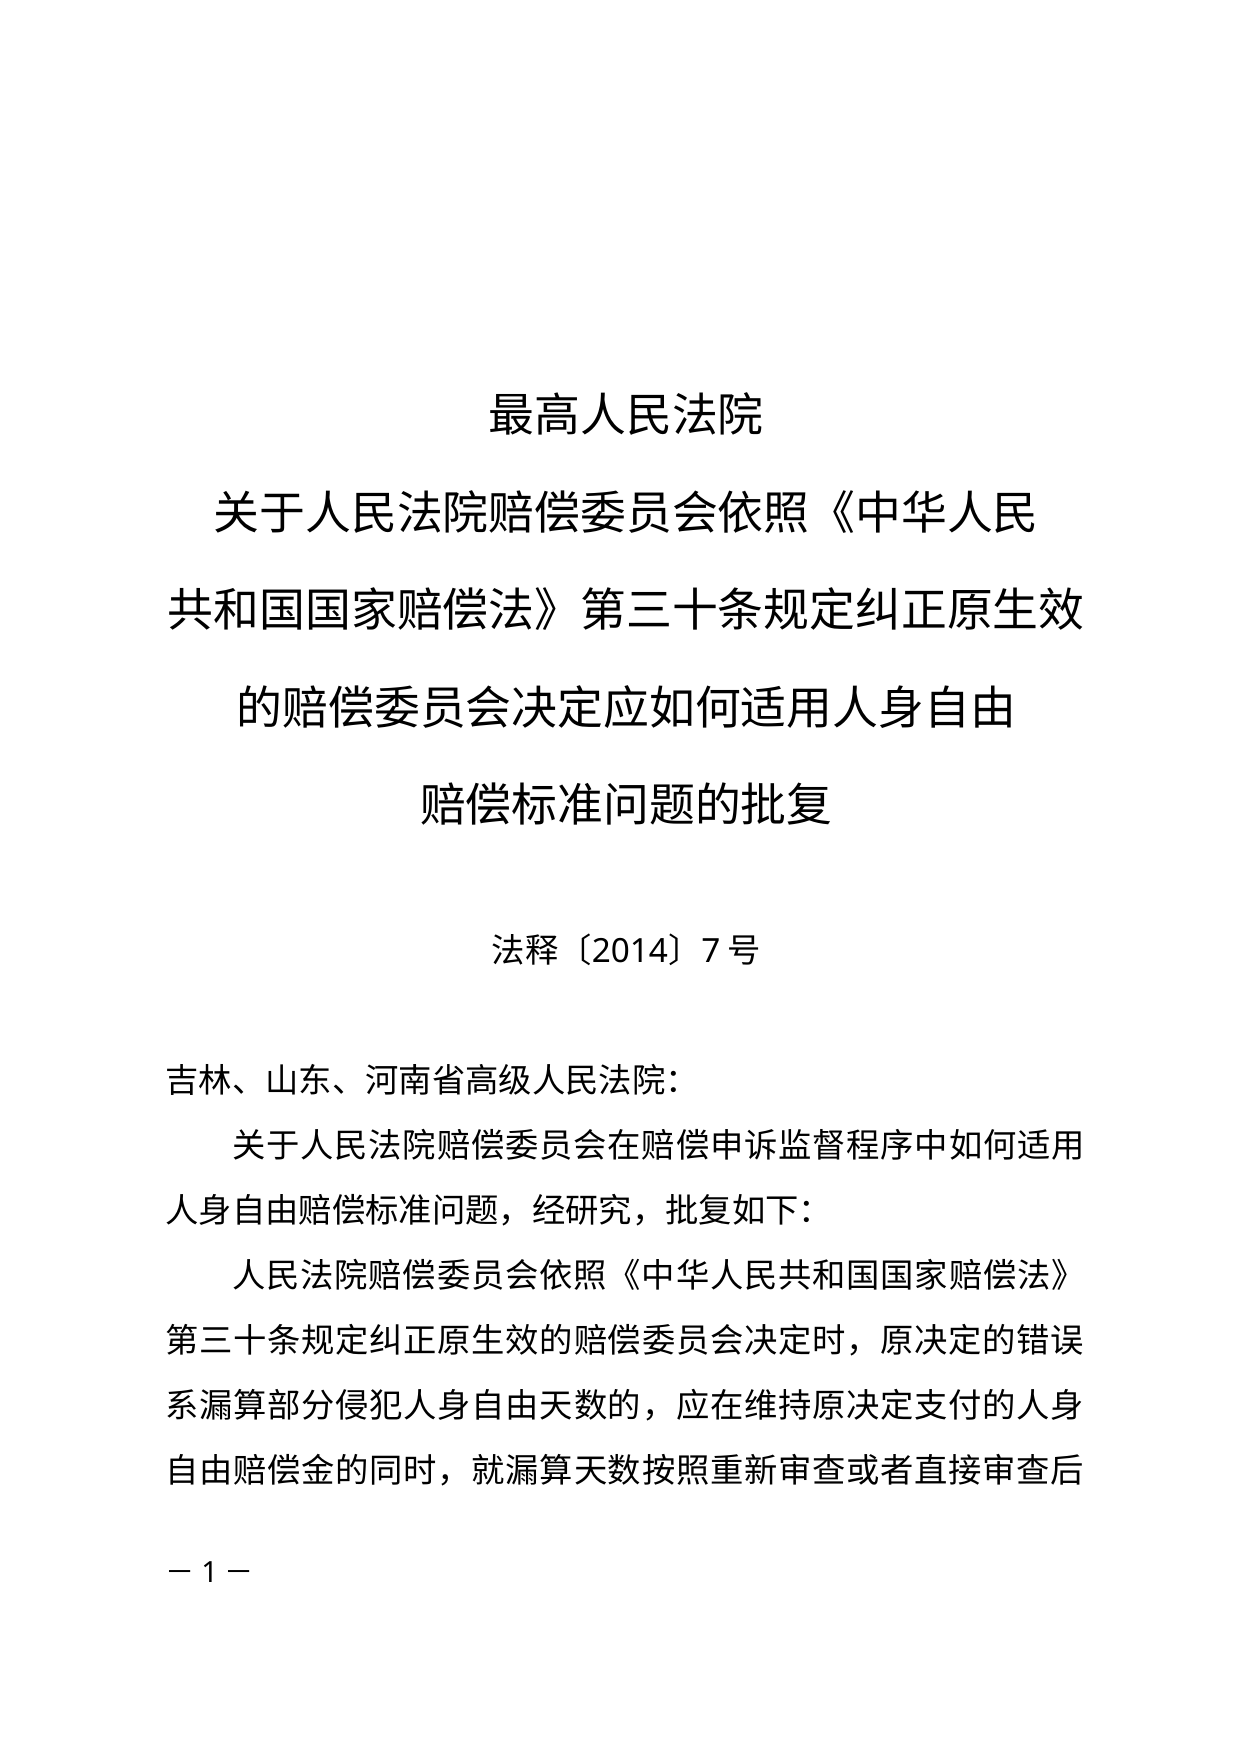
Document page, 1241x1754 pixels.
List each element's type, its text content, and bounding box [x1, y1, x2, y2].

text 共和国国家赔偿法》第三十条规定纠正原生效 [165, 558, 1087, 655]
text 的赔偿委员会决定应如何适用人身自由 [165, 655, 1087, 753]
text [165, 1240, 1087, 1500]
text 赔偿标准问题的批复 [165, 753, 1087, 850]
text 关于人民法院赔偿委员会依照《中华人民 [165, 460, 1087, 558]
text 最高人民法院 [165, 363, 1087, 460]
text 吉林、山东、河南省高级人民法院： [165, 1045, 1087, 1110]
text 法释〔2014〕7号 [165, 915, 1087, 980]
text 关于人民法院赔偿委员会在赔偿申诉监督程序中如何适用人身自由赔偿标准问题，经研究，批复如下： [165, 1110, 1087, 1240]
